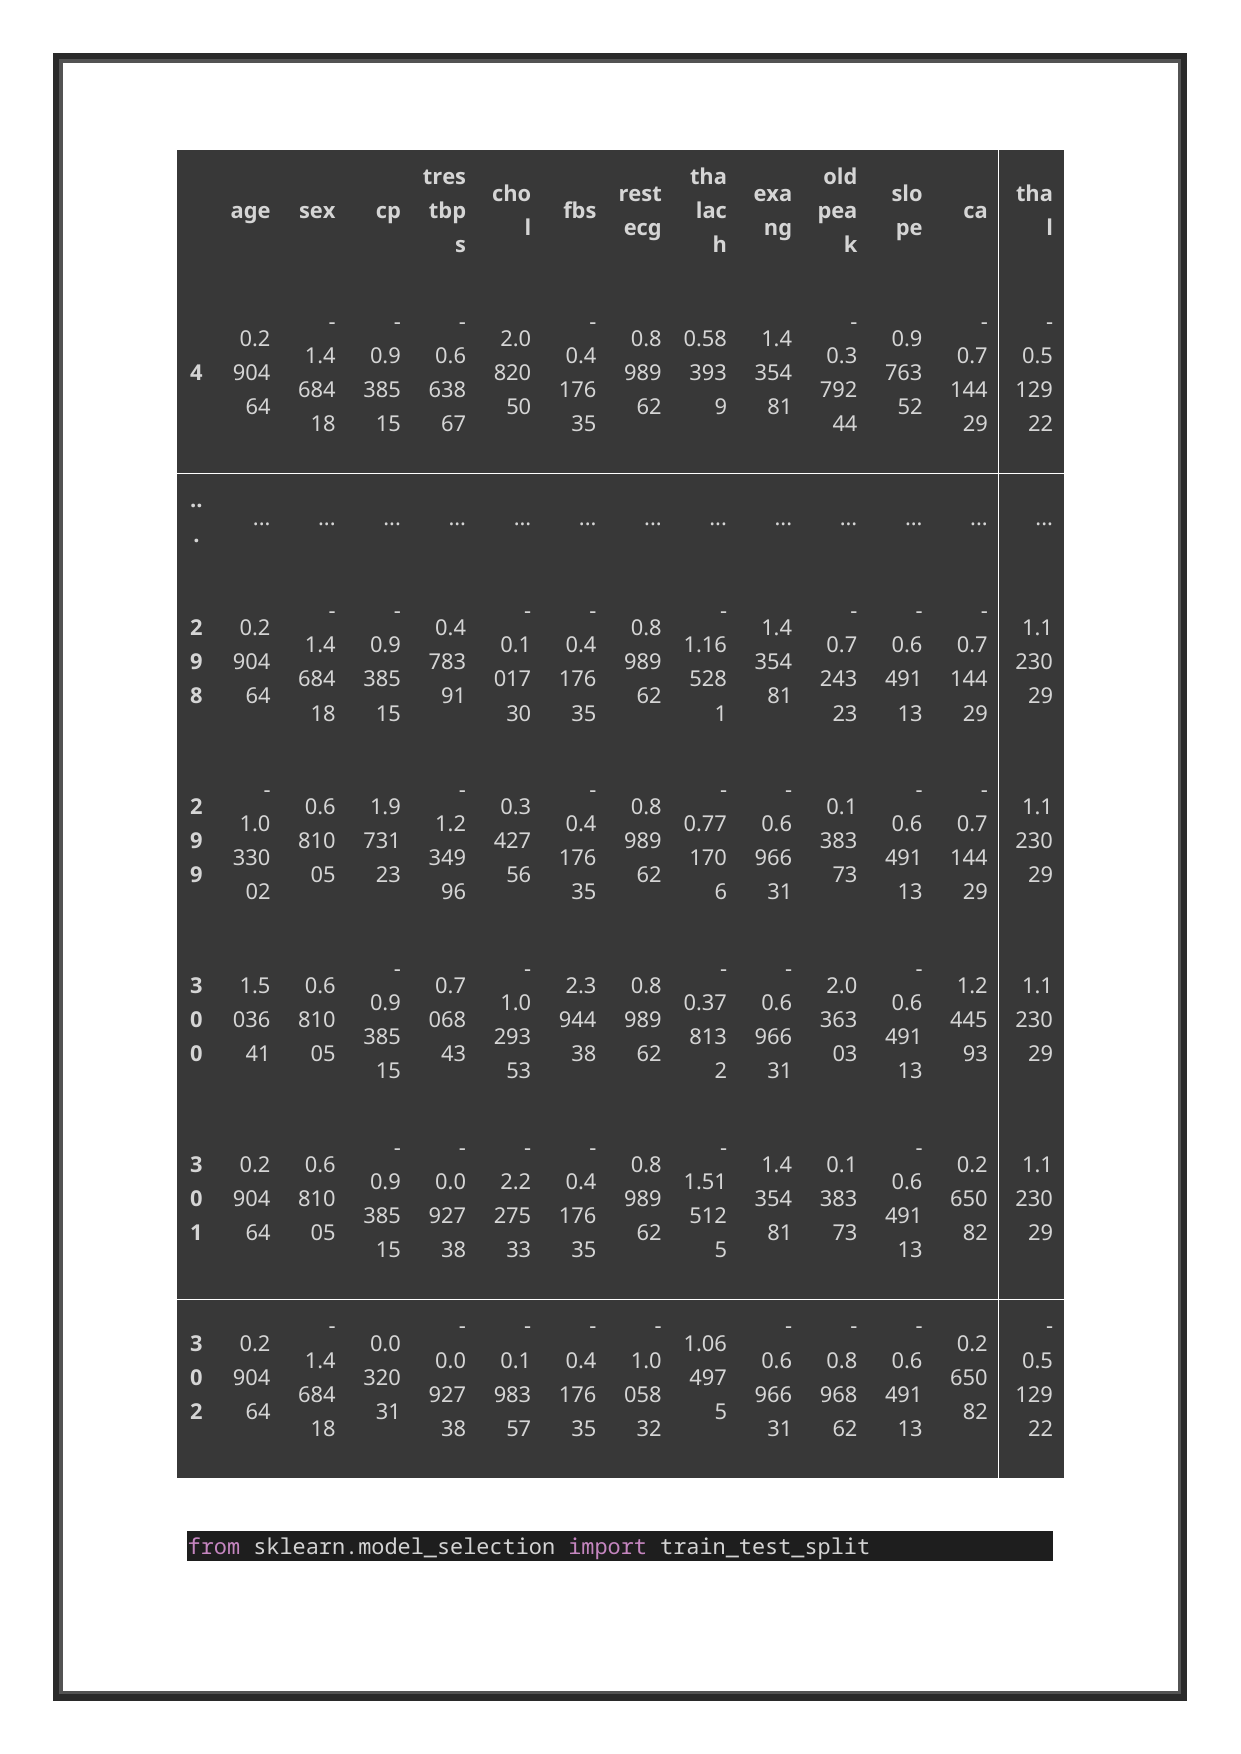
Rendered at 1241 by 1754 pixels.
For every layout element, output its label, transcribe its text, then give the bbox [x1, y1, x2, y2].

table_cell -0.714429 [933, 295, 998, 473]
table_header trestbps [411, 150, 477, 295]
table_cell -0.696631 [738, 763, 803, 942]
table_cell -0.101730 [477, 584, 542, 763]
table_cell 0.898962 [607, 942, 672, 1121]
table_cell -0.092738 [411, 1300, 477, 1478]
table_cell -0.714429 [933, 584, 998, 763]
table_cell 0.290464 [216, 584, 281, 763]
table_cell -0.512922 [999, 295, 1064, 473]
table_cell -0.696631 [738, 1300, 803, 1478]
table_cell ... [542, 474, 607, 584]
table_cell 0.681005 [281, 1121, 346, 1299]
table_cell 2.036303 [803, 942, 868, 1121]
table_header chol [477, 150, 542, 295]
table_cell 1.435481 [738, 584, 803, 763]
table_cell 0.681005 [281, 763, 346, 942]
table_cell 0.290464 [216, 295, 281, 473]
table_cell -0.938515 [346, 942, 411, 1121]
table_cell -0.649113 [868, 584, 933, 763]
table_cell ... [216, 474, 281, 584]
table_header thalach [672, 150, 738, 295]
table_header sex [281, 150, 346, 295]
table_cell ... [346, 474, 411, 584]
table_cell ... [672, 474, 738, 584]
table_cell 4 [177, 295, 216, 473]
table_cell -0.378132 [672, 942, 738, 1121]
table_cell -0.771706 [672, 763, 738, 942]
table_cell -0.663867 [411, 295, 477, 473]
table_cell 0.032031 [346, 1300, 411, 1478]
table_cell ... [477, 474, 542, 584]
table_cell -2.227533 [477, 1121, 542, 1299]
table_cell -0.896862 [803, 1300, 868, 1478]
table_cell -1.515125 [672, 1121, 738, 1299]
table_cell 300 [177, 942, 216, 1121]
table_cell 1.244593 [933, 942, 998, 1121]
table_cell 1.123029 [999, 763, 1064, 942]
table_cell -0.938515 [346, 1121, 411, 1299]
table_header thal [999, 150, 1064, 295]
table_header age [216, 150, 281, 295]
table_cell 1.123029 [999, 1121, 1064, 1299]
table_cell -0.417635 [542, 584, 607, 763]
table_cell -0.649113 [868, 1300, 933, 1478]
table_cell -1.033002 [216, 763, 281, 942]
text from sklearn.model_selection import train_test_split [870, 1531, 1053, 1561]
table_cell -1.468418 [281, 584, 346, 763]
table_cell ... [868, 474, 933, 584]
table_cell 0.681005 [281, 942, 346, 1121]
table_cell -1.029353 [477, 942, 542, 1121]
table_cell 0.898962 [607, 584, 672, 763]
table_cell ... [999, 474, 1064, 584]
table_cell 1.064975 [672, 1300, 738, 1478]
table_cell -0.417635 [542, 1300, 607, 1478]
table_cell 2.082050 [477, 295, 542, 473]
table_header exang [738, 150, 803, 295]
table_cell 2.394438 [542, 942, 607, 1121]
table_cell 1.435481 [738, 295, 803, 473]
table_cell 1.435481 [738, 1121, 803, 1299]
table_cell 0.342756 [477, 763, 542, 942]
table_cell -1.468418 [281, 1300, 346, 1478]
table_cell 0.583939 [672, 295, 738, 473]
table_cell -0.379244 [803, 295, 868, 473]
table_cell ... [738, 474, 803, 584]
table_cell 0.290464 [216, 1121, 281, 1299]
table_cell -0.198357 [477, 1300, 542, 1478]
table_cell -0.714429 [933, 763, 998, 942]
table_header [177, 150, 216, 295]
table_cell 1.123029 [999, 584, 1064, 763]
table_cell -0.512922 [999, 1300, 1064, 1478]
table_cell -1.005832 [607, 1300, 672, 1478]
table_cell 302 [177, 1300, 216, 1478]
table_cell 0.290464 [216, 1300, 281, 1478]
table_cell ... [281, 474, 346, 584]
table_cell ... [411, 474, 477, 584]
table_cell 301 [177, 1121, 216, 1299]
table_cell -0.649113 [868, 763, 933, 942]
table_cell 298 [177, 584, 216, 763]
table_header cp [346, 150, 411, 295]
table_cell -0.938515 [346, 584, 411, 763]
table_cell -0.417635 [542, 295, 607, 473]
table_cell 0.976352 [868, 295, 933, 473]
table_cell 1.123029 [999, 942, 1064, 1121]
table_cell 0.265082 [933, 1121, 998, 1299]
table_cell -1.165281 [672, 584, 738, 763]
table_cell -0.417635 [542, 1121, 607, 1299]
table_header restecg [607, 150, 672, 295]
table_cell 0.898962 [607, 295, 672, 473]
table_cell 0.478391 [411, 584, 477, 763]
table_cell 299 [177, 763, 216, 942]
table_cell 1.503641 [216, 942, 281, 1121]
table_cell 0.138373 [803, 763, 868, 942]
table_cell ... [933, 474, 998, 584]
table_cell 0.138373 [803, 1121, 868, 1299]
table_cell 1.973123 [346, 763, 411, 942]
table_cell -0.938515 [346, 295, 411, 473]
table_cell -0.649113 [868, 1121, 933, 1299]
table_cell -0.724323 [803, 584, 868, 763]
table_cell 0.706843 [411, 942, 477, 1121]
table_cell ... [803, 474, 868, 584]
table_cell -0.092738 [411, 1121, 477, 1299]
table_cell 0.265082 [933, 1300, 998, 1478]
table_cell -0.417635 [542, 763, 607, 942]
table_header fbs [542, 150, 607, 295]
table_cell -0.696631 [738, 942, 803, 1121]
table_cell 0.898962 [607, 1121, 672, 1299]
table_header ca [933, 150, 998, 295]
table_header oldpeak [803, 150, 868, 295]
table_cell -0.649113 [868, 942, 933, 1121]
table_cell -1.468418 [281, 295, 346, 473]
table_cell -1.234996 [411, 763, 477, 942]
table_cell 0.898962 [607, 763, 672, 942]
table_cell ... [607, 474, 672, 584]
table_header slope [868, 150, 933, 295]
table_cell ... [177, 474, 216, 584]
